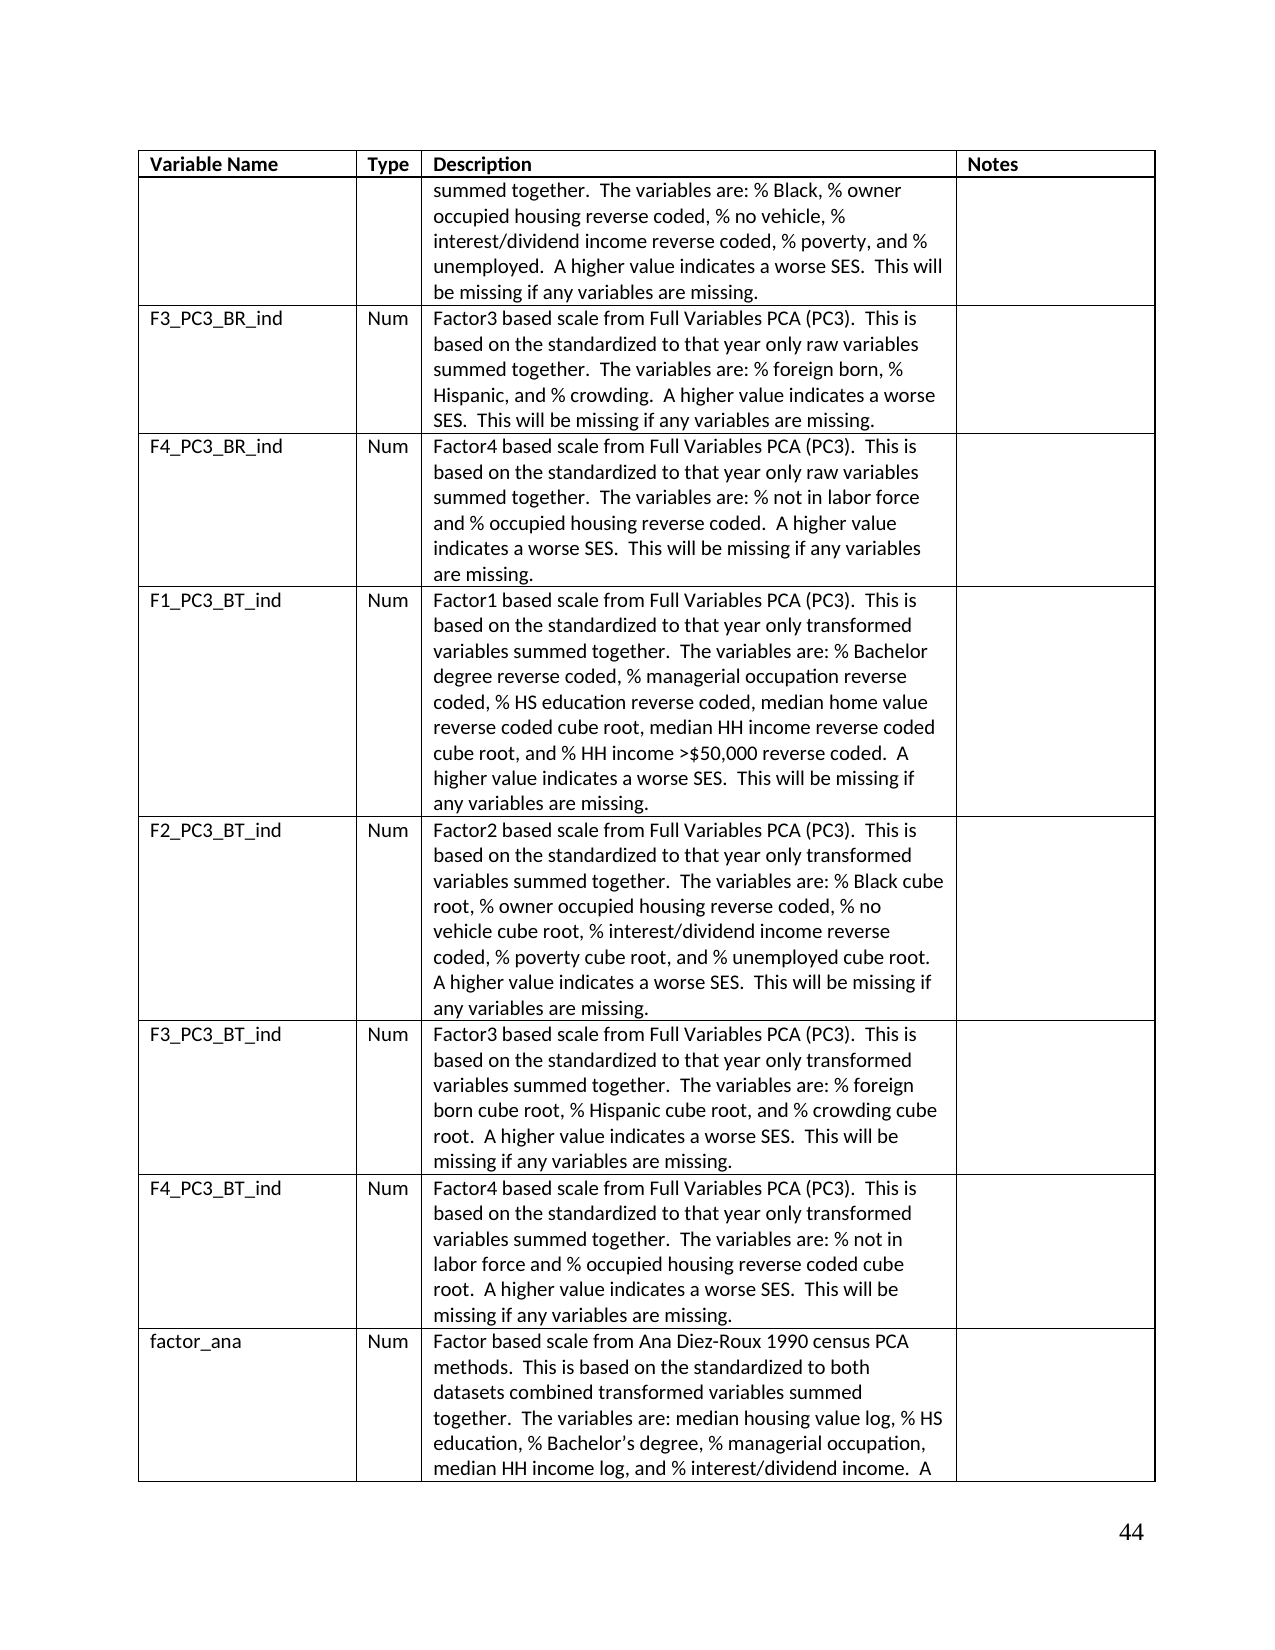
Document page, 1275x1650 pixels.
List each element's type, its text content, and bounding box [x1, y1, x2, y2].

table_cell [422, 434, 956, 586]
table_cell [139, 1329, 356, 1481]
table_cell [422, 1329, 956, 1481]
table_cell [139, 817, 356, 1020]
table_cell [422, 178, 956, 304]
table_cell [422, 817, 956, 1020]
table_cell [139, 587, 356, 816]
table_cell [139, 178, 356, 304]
table_header Type [357, 151, 421, 176]
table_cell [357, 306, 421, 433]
table_header Description [422, 151, 956, 176]
table_header Variable Name [139, 151, 356, 176]
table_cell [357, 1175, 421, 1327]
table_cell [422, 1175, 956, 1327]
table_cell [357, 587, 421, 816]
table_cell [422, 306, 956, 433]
table_header Notes [957, 151, 1154, 176]
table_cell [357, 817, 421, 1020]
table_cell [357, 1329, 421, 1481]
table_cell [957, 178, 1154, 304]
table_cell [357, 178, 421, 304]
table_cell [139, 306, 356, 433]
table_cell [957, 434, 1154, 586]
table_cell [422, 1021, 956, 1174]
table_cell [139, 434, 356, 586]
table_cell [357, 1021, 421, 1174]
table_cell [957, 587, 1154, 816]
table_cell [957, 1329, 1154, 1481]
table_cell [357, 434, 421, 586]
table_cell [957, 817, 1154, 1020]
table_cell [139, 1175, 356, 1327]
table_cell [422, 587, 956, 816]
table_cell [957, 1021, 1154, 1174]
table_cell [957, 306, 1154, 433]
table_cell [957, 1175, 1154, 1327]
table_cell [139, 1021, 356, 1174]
